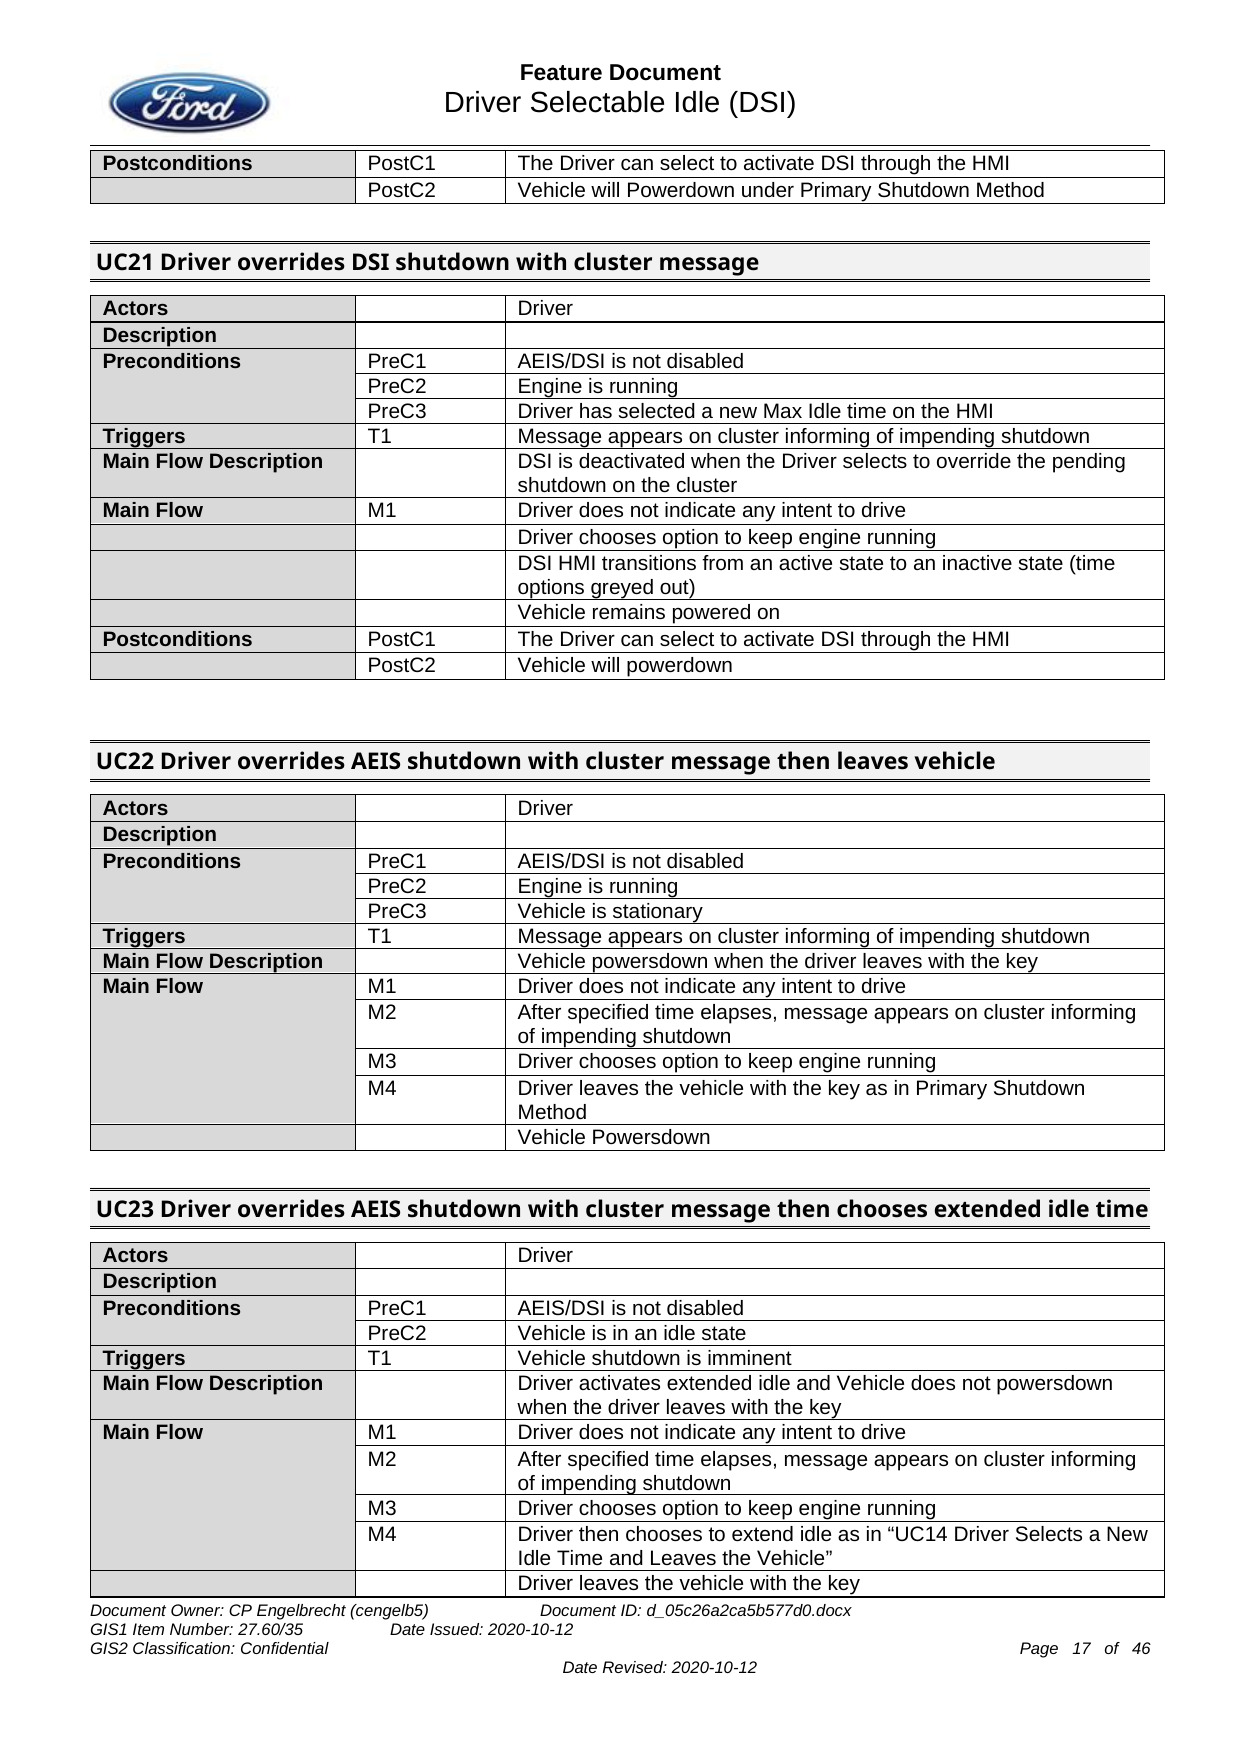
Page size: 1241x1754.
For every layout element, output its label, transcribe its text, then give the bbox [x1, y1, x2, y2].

table_cell DSI HMI transitions from an active state to an inactive state (time options greyed out) [506, 551, 1164, 599]
table_cell [506, 323, 1164, 348]
table_cell Preconditions [91, 849, 355, 922]
table_cell M1 [356, 498, 505, 523]
table_cell Main Flow [91, 974, 355, 1123]
table_cell [506, 1269, 1164, 1295]
table_cell M4 [356, 1076, 505, 1123]
table_cell Vehicle shutdown is imminent [506, 1346, 1164, 1370]
table_cell Driver does not indicate any intent to drive [506, 1420, 1164, 1445]
table_cell [356, 1371, 505, 1419]
table_cell After specified time elapses, message appears on cluster informing of impending shutdown [506, 1446, 1164, 1494]
table_cell Preconditions [91, 1296, 355, 1345]
table_cell M1 [356, 974, 505, 999]
table_header Actors [91, 296, 355, 321]
table_cell Vehicle is stationary [506, 899, 1164, 922]
table_cell PreC2 [356, 374, 505, 398]
table_cell [91, 1571, 355, 1596]
table_cell M2 [356, 1446, 505, 1494]
table_cell Message appears on cluster informing of impending shutdown [506, 424, 1164, 448]
table_cell PreC2 [356, 1321, 505, 1345]
table_cell Main Flow Description [91, 949, 355, 972]
picture [89, 53, 290, 150]
table_cell Postconditions [91, 151, 355, 177]
text UC21 Driver overrides DSI shutdown with cluster message [90, 244, 1150, 279]
table_cell Preconditions [91, 349, 355, 423]
table_cell The Driver can select to activate DSI through the HMI [506, 627, 1164, 652]
table_cell [91, 653, 355, 679]
table_cell Driver does not indicate any intent to drive [506, 498, 1164, 523]
table_cell AEIS/DSI is not disabled [506, 1296, 1164, 1320]
table_cell [91, 178, 355, 203]
table_cell PreC1 [356, 849, 505, 872]
table_cell PostC1 [356, 627, 505, 652]
table_cell Main Flow [91, 498, 355, 523]
table_cell Vehicle remains powered on [506, 600, 1164, 626]
table_cell Message appears on cluster informing of impending shutdown [506, 924, 1164, 947]
table_cell [356, 1571, 505, 1596]
table_cell The Driver can select to activate DSI through the HMI [506, 151, 1164, 177]
table_cell AEIS/DSI is not disabled [506, 349, 1164, 373]
table_header Driver [506, 1243, 1164, 1268]
table_cell Engine is running [506, 874, 1164, 897]
table_cell [91, 551, 355, 599]
table_cell [356, 551, 505, 599]
table_cell PostC2 [356, 653, 505, 679]
table_cell Vehicle Powersdown [506, 1125, 1164, 1150]
table_cell Main Flow Description [91, 1371, 355, 1419]
table_cell M2 [356, 1000, 505, 1048]
table_header Actors [91, 795, 355, 821]
table_cell [356, 949, 505, 972]
table_header [356, 795, 505, 821]
table_cell T1 [356, 924, 505, 947]
table_cell After specified time elapses, message appears on cluster informing of impending shutdown [506, 1000, 1164, 1048]
table_cell Description [91, 323, 355, 348]
table_cell Triggers [91, 924, 355, 947]
table_cell [356, 600, 505, 626]
table_cell M3 [356, 1495, 505, 1521]
table_cell Triggers [91, 424, 355, 448]
table_cell AEIS/DSI is not disabled [506, 849, 1164, 872]
table_header Driver [506, 296, 1164, 321]
table_cell PostC2 [356, 178, 505, 203]
table_cell [91, 525, 355, 550]
table_cell Main Flow Description [91, 449, 355, 497]
table_cell Vehicle powersdown when the driver leaves with the key [506, 949, 1164, 972]
table_cell T1 [356, 1346, 505, 1370]
table_header [356, 296, 505, 321]
table_cell PreC3 [356, 399, 505, 423]
table_cell PreC1 [356, 1296, 505, 1320]
text UC23 Driver overrides AEIS shutdown with cluster message then chooses extended idle time [90, 1191, 1150, 1226]
table_cell [91, 600, 355, 626]
table_cell Driver leaves the vehicle with the key as in Primary Shutdown Method [506, 1076, 1164, 1123]
table_cell Vehicle is in an idle state [506, 1321, 1164, 1345]
table_cell Vehicle will Powerdown under Primary Shutdown Method [506, 178, 1164, 203]
table_cell [356, 1269, 505, 1295]
table_cell Engine is running [506, 374, 1164, 398]
table_cell DSI is deactivated when the Driver selects to override the pending shutdown on the cluster [506, 449, 1164, 497]
table_header [356, 1243, 505, 1268]
table_cell [506, 822, 1164, 847]
table_cell [356, 449, 505, 497]
table_cell Vehicle will powerdown [506, 653, 1164, 679]
table_cell [356, 323, 505, 348]
table_cell M1 [356, 1420, 505, 1445]
table_cell Main Flow [91, 1420, 355, 1570]
table_cell Driver does not indicate any intent to drive [506, 974, 1164, 999]
table_cell Driver then chooses to extend idle as in “UC14 Driver Selects a New Idle Time and Leaves the Vehicle” [506, 1522, 1164, 1570]
table_cell Driver leaves the vehicle with the key [506, 1571, 1164, 1596]
table_cell Driver chooses option to keep engine running [506, 1049, 1164, 1074]
table_cell Triggers [91, 1346, 355, 1370]
table_cell [356, 525, 505, 550]
table_header Actors [91, 1243, 355, 1268]
table_header Driver [506, 795, 1164, 821]
table_cell Driver activates extended idle and Vehicle does not powersdown when the driver leaves with the key [506, 1371, 1164, 1419]
table_cell PreC3 [356, 899, 505, 922]
text UC22 Driver overrides AEIS shutdown with cluster message then leaves vehicle [90, 743, 1150, 779]
table_cell Driver has selected a new Max Idle time on the HMI [506, 399, 1164, 423]
table_cell Driver chooses option to keep engine running [506, 525, 1164, 550]
table_cell PreC1 [356, 349, 505, 373]
table_cell [91, 1125, 355, 1150]
table_cell Description [91, 822, 355, 847]
table_cell [356, 822, 505, 847]
table_cell PostC1 [356, 151, 505, 177]
table_cell T1 [356, 424, 505, 448]
table_cell Driver chooses option to keep engine running [506, 1495, 1164, 1521]
table_cell PreC2 [356, 874, 505, 897]
table_cell M4 [356, 1522, 505, 1570]
table_cell Description [91, 1269, 355, 1295]
table_cell Postconditions [91, 627, 355, 652]
table_cell [356, 1125, 505, 1150]
table_cell M3 [356, 1049, 505, 1074]
